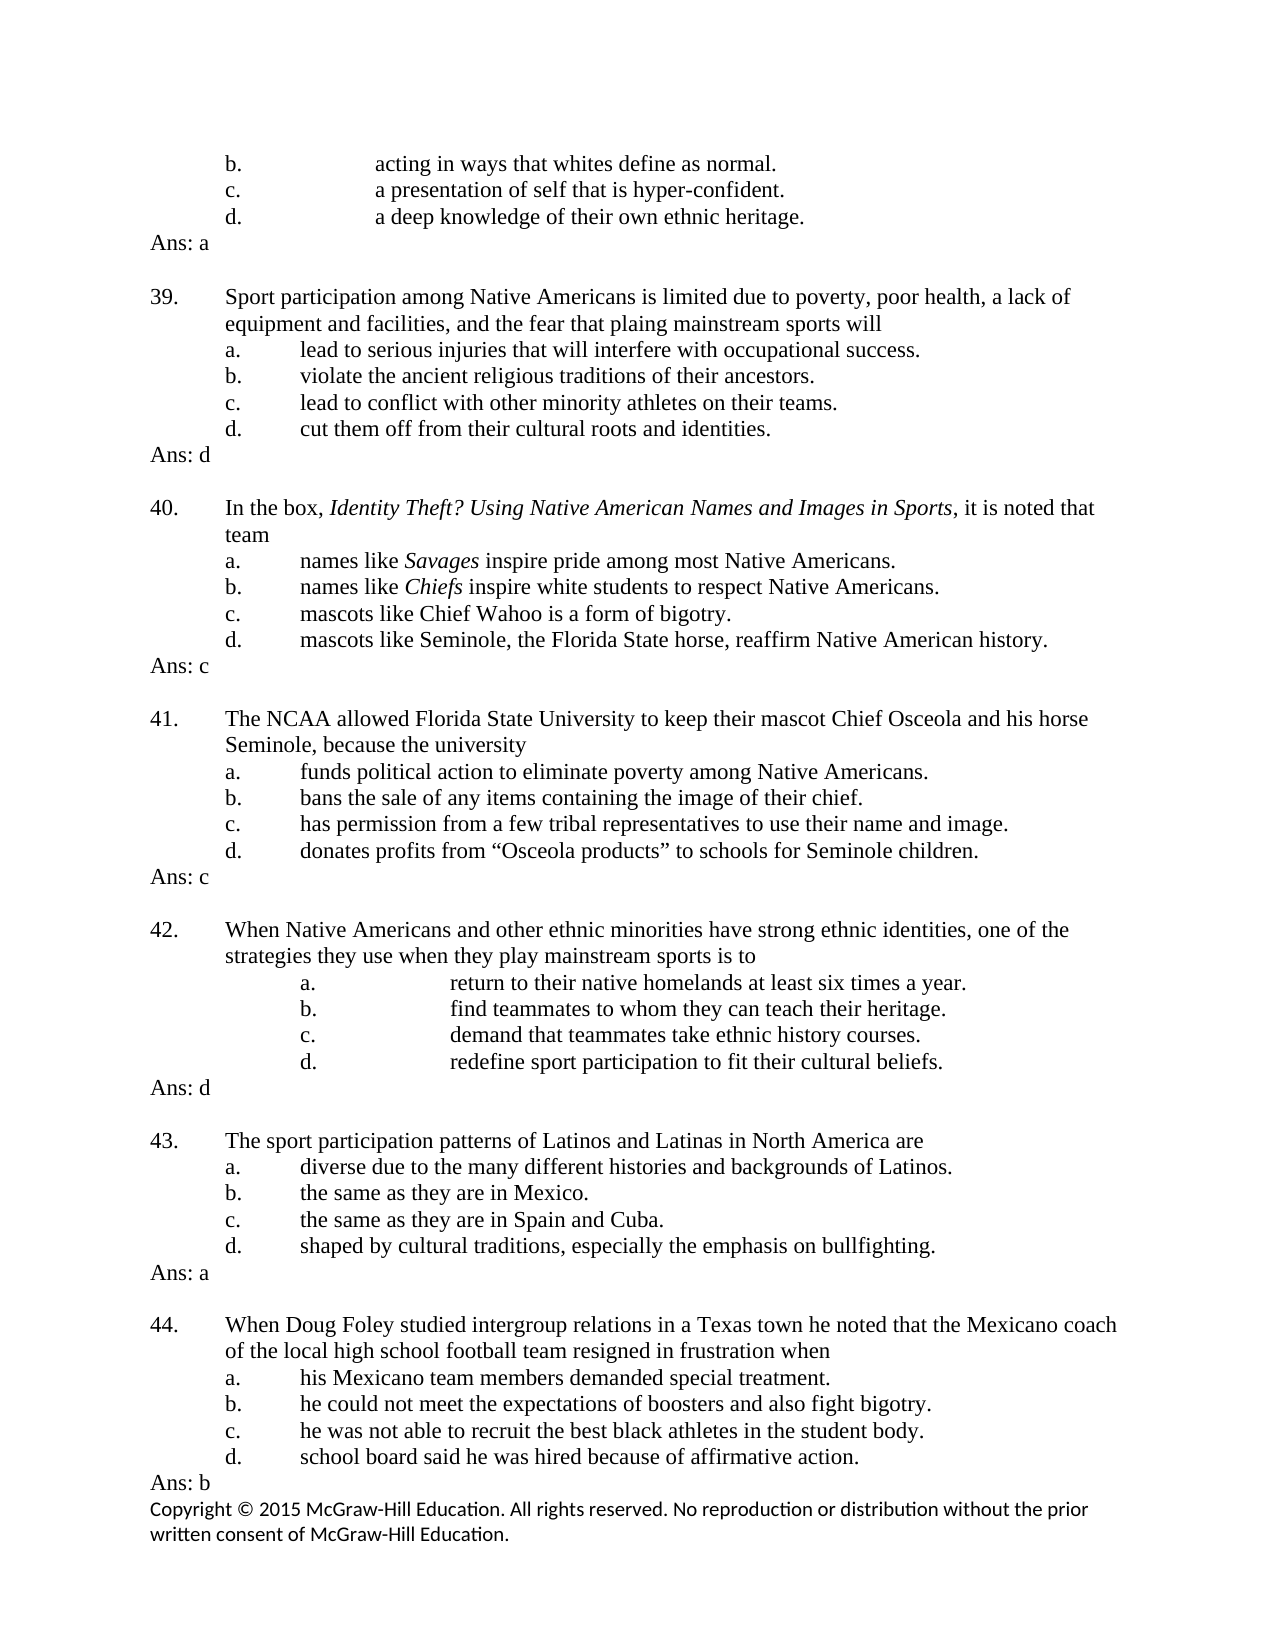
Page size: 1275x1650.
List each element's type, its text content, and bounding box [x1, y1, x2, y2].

text c. lead to conflict with other minority athletes on their teams. [150, 389, 1125, 415]
text c. a presentation of self that is hyper-confident. [150, 176, 1125, 203]
text 40. In the box, Identity Theft? Using Native American Names and Images in Sports, it is noted that team [150, 494, 1125, 547]
text a. his Mexicano team members demanded special treatment. [150, 1364, 1125, 1390]
text d. school board said he was hired because of affirmative action. [150, 1443, 1125, 1469]
text 42. When Native Americans and other ethnic minorities have strong ethnic identities, one of the strategies they use when they play mainstream sports is to [150, 916, 1125, 969]
text Ans: d [150, 1074, 1125, 1100]
text a. return to their native homelands at least six times a year. [150, 969, 1125, 995]
text b. names like Chiefs inspire white students to respect Native Americans. [150, 573, 1125, 600]
text c. the same as they are in Spain and Cuba. [150, 1206, 1125, 1232]
text Ans: a [150, 229, 1125, 255]
text c. mascots like Chief Wahoo is a form of bigotry. [150, 600, 1125, 626]
text Ans: c [150, 652, 1125, 679]
text c. he was not able to recruit the best black athletes in the student body. [150, 1417, 1125, 1443]
text b. acting in ways that whites define as normal. [150, 150, 1125, 176]
text Ans: a [150, 1258, 1125, 1285]
text b. bans the sale of any items containing the image of their chief. [150, 784, 1125, 811]
text d. cut them off from their cultural roots and identities. [150, 415, 1125, 442]
text Ans: c [150, 863, 1125, 889]
text 39. Sport participation among Native Americans is limited due to poverty, poor health, a lack of equipment and facilities, and the fear that plaing mainstream sports will [150, 283, 1125, 336]
text c. has permission from a few tribal representatives to use their name and image. [150, 811, 1125, 837]
text a. lead to serious injuries that will interfere with occupational success. [150, 336, 1125, 362]
text Ans: d [150, 442, 1125, 468]
text d. redefine sport participation to fit their cultural beliefs. [150, 1048, 1125, 1074]
text b. violate the ancient religious traditions of their ancestors. [150, 362, 1125, 389]
text b. the same as they are in Mexico. [150, 1179, 1125, 1206]
text c. demand that teammates take ethnic history courses. [150, 1021, 1125, 1048]
text a. diverse due to the many different histories and backgrounds of Latinos. [150, 1153, 1125, 1179]
text Ans: b [150, 1469, 1125, 1496]
text d. donates profits from “Osceola products” to schools for Seminole children. [150, 837, 1125, 863]
text 43. The sport participation patterns of Latinos and Latinas in North America are [150, 1127, 1125, 1153]
text d. a deep knowledge of their own ethnic heritage. [150, 203, 1125, 229]
text b. find teammates to whom they can teach their heritage. [150, 995, 1125, 1021]
text b. he could not meet the expectations of boosters and also fight bigotry. [150, 1390, 1125, 1417]
text d. shaped by cultural traditions, especially the emphasis on bullfighting. [150, 1232, 1125, 1258]
text 44. When Doug Foley studied intergroup relations in a Texas town he noted that the Mexicano coach of the local high school football team resigned in frustration when [150, 1311, 1125, 1364]
text a. names like Savages inspire pride among most Native Americans. [150, 547, 1125, 573]
text a. funds political action to eliminate poverty among Native Americans. [150, 758, 1125, 784]
text 41. The NCAA allowed Florida State University to keep their mascot Chief Osceola and his horse Seminole, because the university [150, 705, 1125, 758]
text d. mascots like Seminole, the Florida State horse, reaffirm Native American history. [150, 626, 1125, 652]
